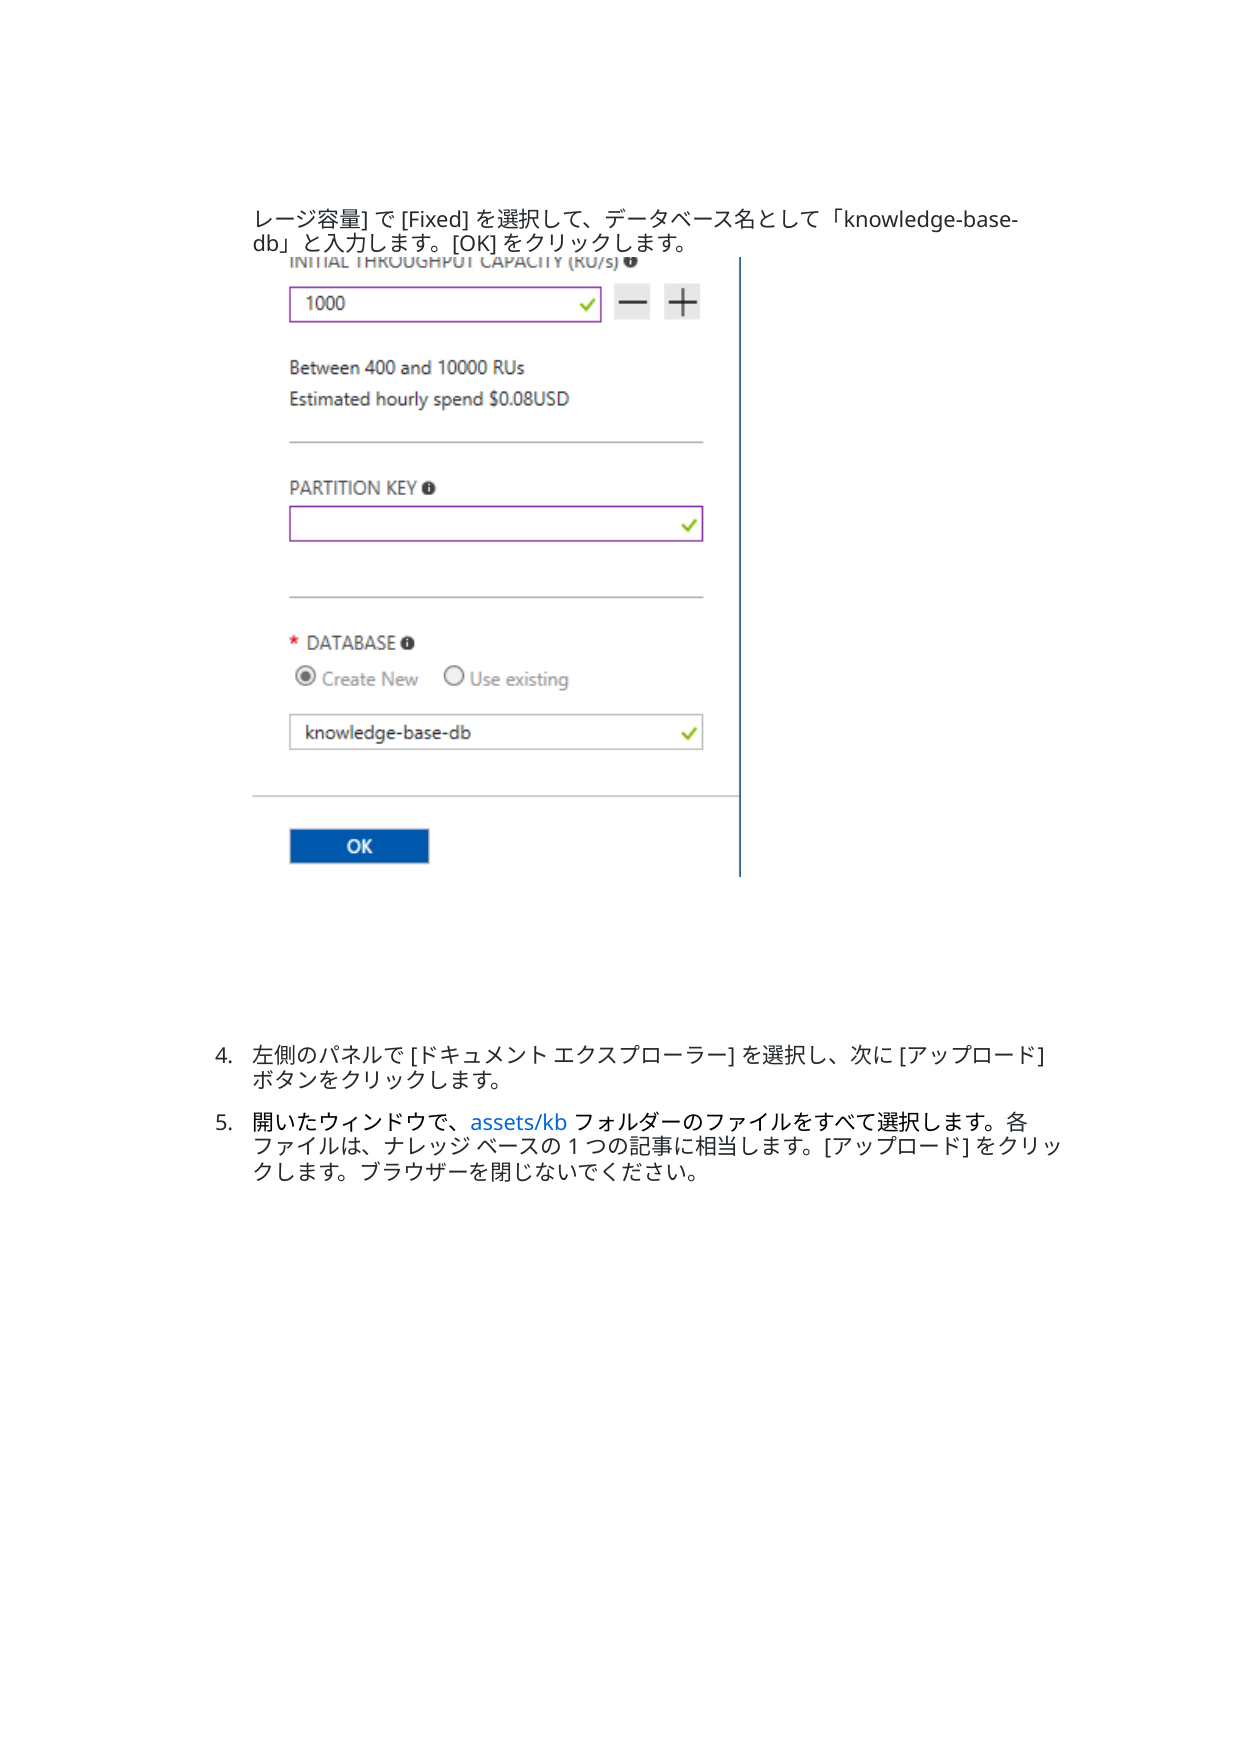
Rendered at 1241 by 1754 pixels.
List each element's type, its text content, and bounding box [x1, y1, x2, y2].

list 左側のパネルで [ドキュメント エクスプローラー] を選択し、次に [アップロード] ボタンをクリックします。 [215, 1043, 1063, 1094]
picture [252, 257, 741, 877]
list 開いたウィンドウで、assets/kb フォルダーのファイルをすべて選択します。各ファイルは、ナレッジ ベースの 1 つの記事に相当します。[アップロード] をクリックします。ブラウザーを閉じないでください。 [215, 1110, 1063, 1186]
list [215, 207, 1063, 258]
